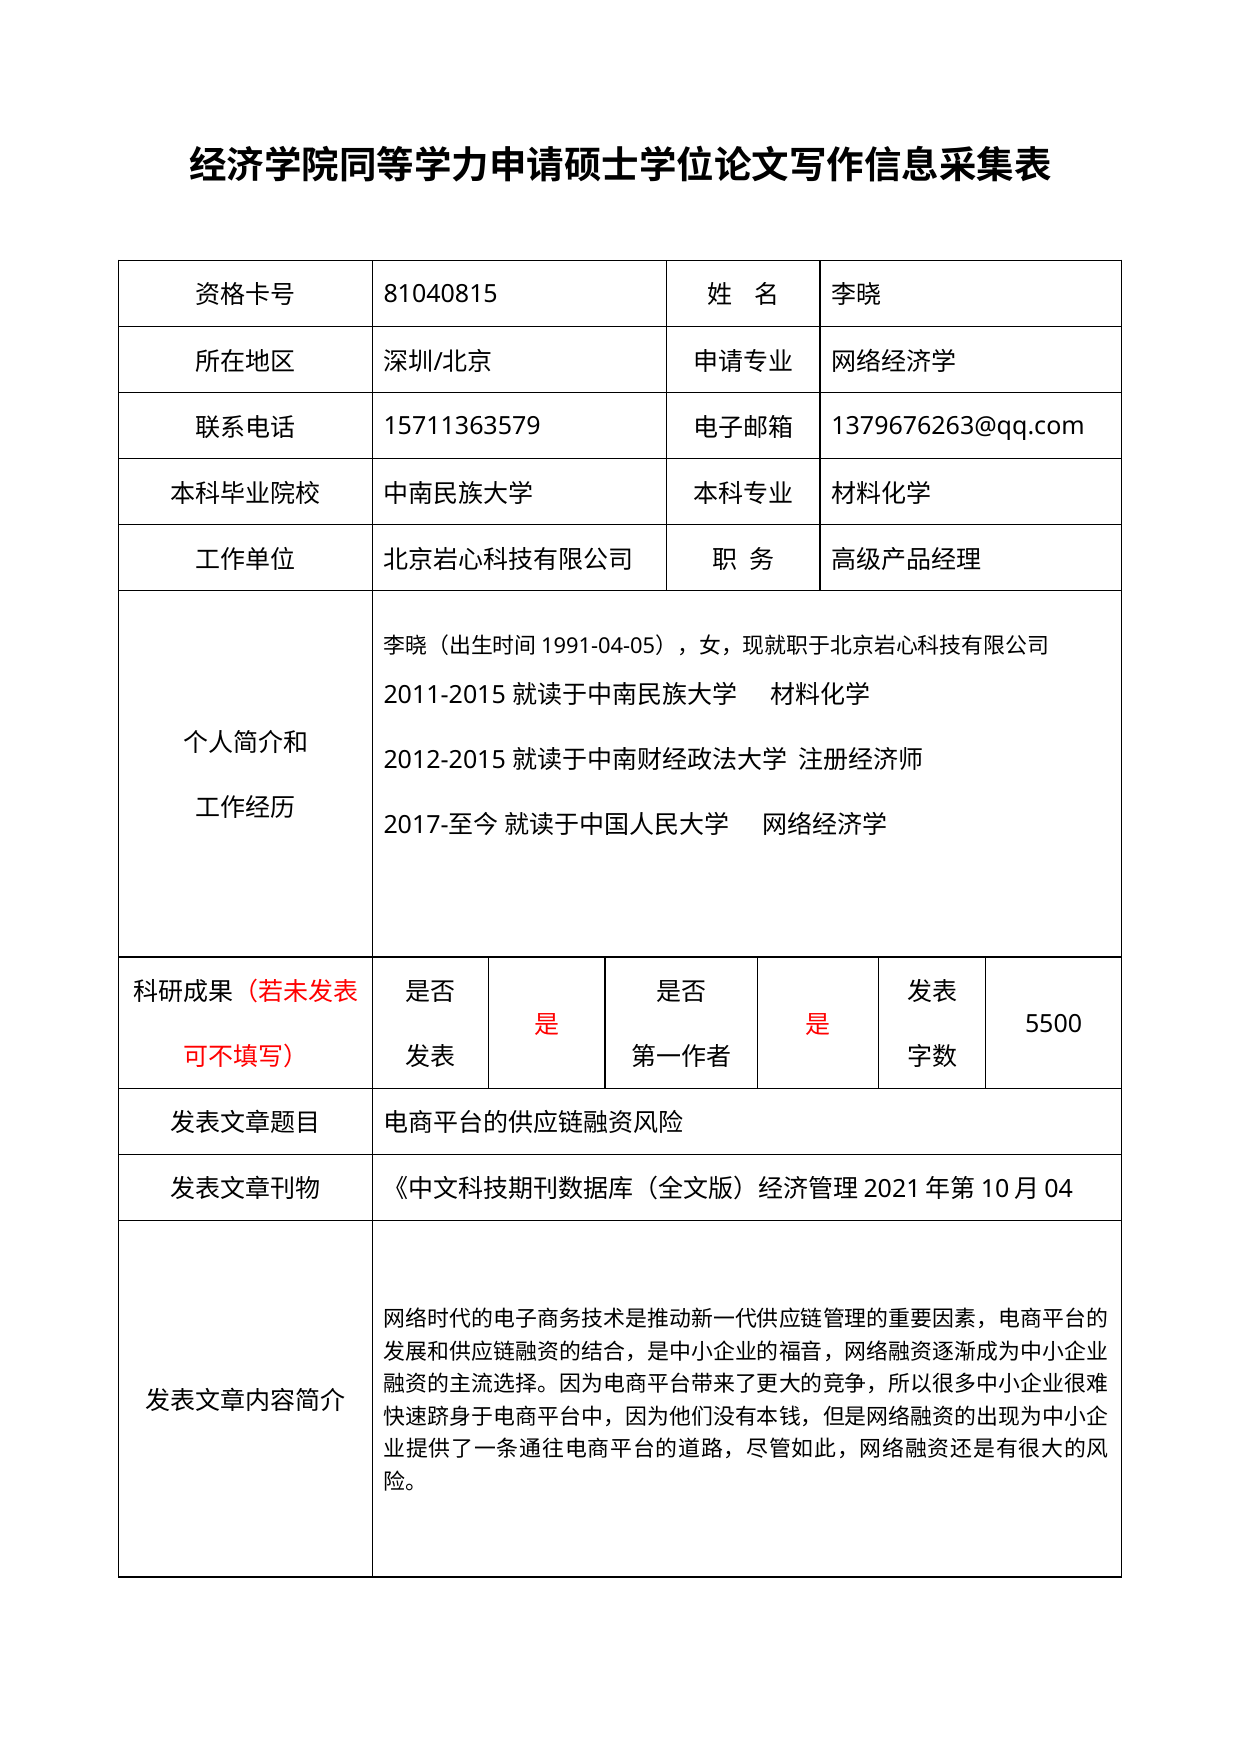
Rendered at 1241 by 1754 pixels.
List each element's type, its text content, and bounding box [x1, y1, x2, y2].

table_cell 工作单位 [119, 525, 372, 590]
table_cell 发表文章刊物 [119, 1155, 372, 1219]
table_cell 发表文章内容简介 [119, 1221, 372, 1576]
table_cell 高级产品经理 [821, 525, 1121, 590]
table_header 姓 名 [667, 261, 819, 326]
table_cell 发表文章题目 [119, 1089, 372, 1153]
table_cell 本科毕业院校 [119, 459, 372, 524]
table_cell 中南民族大学 [373, 459, 666, 524]
table_cell 是 [489, 958, 604, 1087]
table_cell 网络经济学 [821, 327, 1121, 392]
table_header 资格卡号 [119, 261, 372, 326]
table_cell 联系电话 [119, 393, 372, 458]
table_cell 是否 发表 [373, 958, 488, 1087]
table_cell 1379676263@qq.com [821, 393, 1121, 458]
table_cell 5500 [986, 958, 1121, 1087]
table_cell 是 [758, 958, 878, 1087]
table_cell 材料化学 [821, 459, 1121, 524]
table_cell 本科专业 [667, 459, 819, 524]
table_cell 李晓（出生时间1991-04-05），女，现就职于北京岩心科技有限公司 2011-2015 就读于中南民族大学 材料化学 2012-2015 就读于中南财经政法大学 注册经济师 2017-至今 就读于中国人民大学 网络经济学 [373, 591, 1121, 956]
table_cell 15711363579 [373, 393, 666, 458]
table_cell 申请专业 [667, 327, 819, 392]
table_cell 《中文科技期刊数据库（全文版）经济管理2021年第10月04 [373, 1155, 1121, 1219]
table_cell 个人简介和 工作经历 [119, 591, 372, 956]
table_cell 北京岩心科技有限公司 [373, 525, 666, 590]
table_cell 电商平台的供应链融资风险 [373, 1089, 1121, 1153]
table_cell 网络时代的电子商务技术是推动新一代供应链管理的重要因素，电商平台的发展和供应链融资的结合，是中小企业的福音，网络融资逐渐成为中小企业融资的主流选择。因为电商平台带来了更大的竞争，所以很多中小企业很难快速跻身于电商平台中，因为他们没有本钱，但是网络融资的出现为中小企业提供了一条通往电商平台的道路，尽管如此，网络融资还是有很大的风险。 [373, 1221, 1121, 1576]
text 经济学院同等学力申请硕士学位论文写作信息采集表 [118, 129, 1122, 194]
table_cell 深圳/北京 [373, 327, 666, 392]
table_cell 电子邮箱 [667, 393, 819, 458]
table_header 81040815 [373, 261, 666, 326]
table_cell 发表 字数 [879, 958, 985, 1087]
table_cell 职 务 [667, 525, 819, 590]
table_cell 所在地区 [119, 327, 372, 392]
table_cell 是否 第一作者 [606, 958, 757, 1087]
table_cell 科研成果（若未发表可不填写） [119, 958, 372, 1087]
table_header 李晓 [821, 261, 1121, 326]
